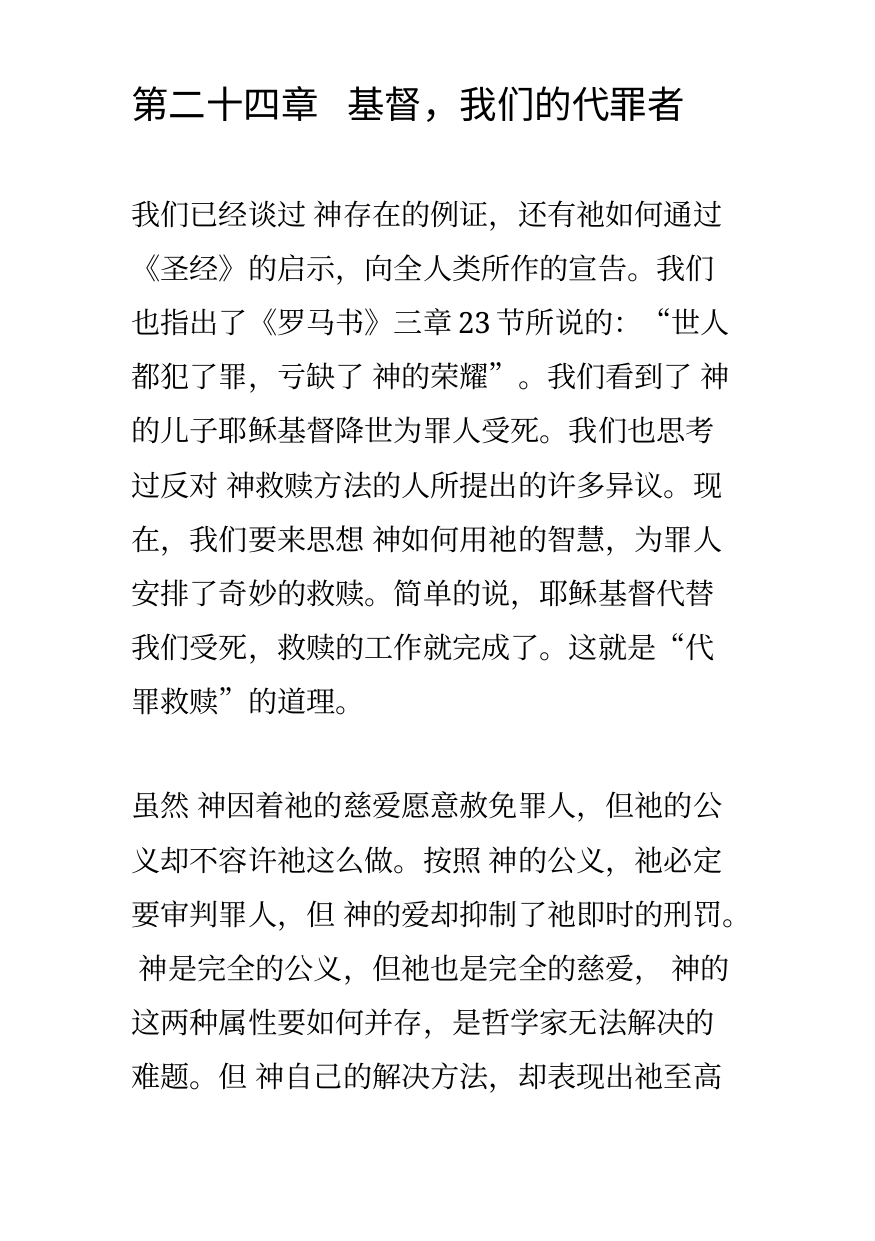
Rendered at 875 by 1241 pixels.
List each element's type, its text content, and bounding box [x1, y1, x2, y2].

text 第二十四章 基督，我们的代罪者 [131, 75, 741, 129]
text 我们已经谈过 神存在的例证，还有祂如何通过《圣经》的启示，向全人类所作的宣告。我们也指出了《罗马书》三章23节所说的：“世人都犯了罪，亏缺了 神的荣耀”。我们看到了 神的儿子耶稣基督降世为罪人受死。我们也思考过反对 神救赎方法的人所提出的许多异议。现在，我们要来思想 神如何用祂的智慧，为罪人安排了奇妙的救赎。简单的说，耶稣基督代替我们受死，救赎的工作就完成了。这就是“代罪救赎”的道理。 [131, 179, 741, 721]
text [131, 771, 741, 1096]
